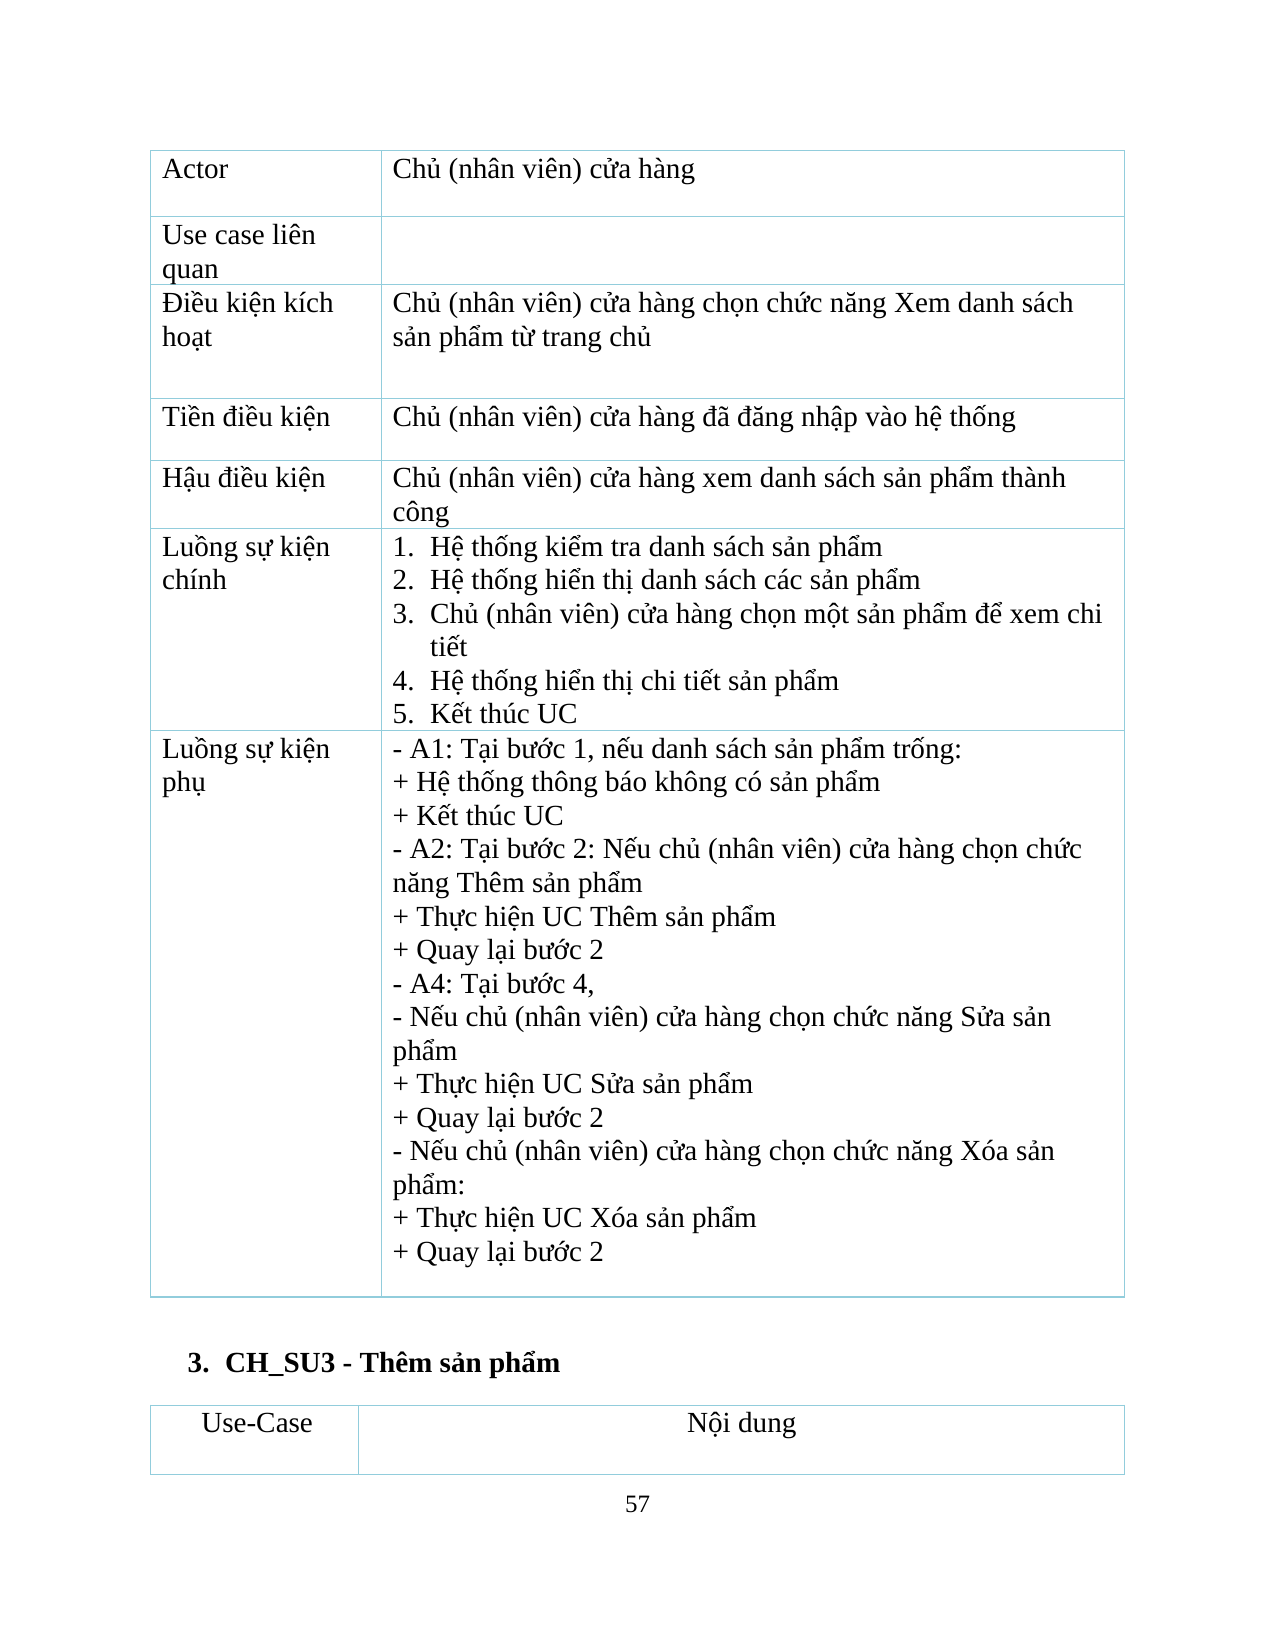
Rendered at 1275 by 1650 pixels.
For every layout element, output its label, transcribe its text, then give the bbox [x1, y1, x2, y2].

table_cell Use case liên quan [151, 217, 381, 284]
table_cell Chủ (nhân viên) cửa hàng đã đăng nhập vào hệ thống [382, 399, 1124, 459]
list CH_SU3 - Thêm sản phẩm [187, 1345, 1125, 1379]
table_header Use-Case [151, 1406, 358, 1474]
table_cell Chủ (nhân viên) cửa hàng [382, 151, 1124, 216]
table_cell Chủ (nhân viên) cửa hàng chọn chức năng Xem danh sách sản phẩm từ trang chủ [382, 285, 1124, 398]
table_cell - A1: Tại bước 1, nếu danh sách sản phẩm trống: + Hệ thống thông báo không có sản phẩm + Kết thúc UC - A2: Tại bước 2: Nếu chủ (nhân viên) cửa hàng chọn chức năng Thêm sản phẩm + Thực hiện UC Thêm sản phẩm + Quay lại bước 2 - A4: Tại bước 4, - Nếu chủ (nhân viên) cửa hàng chọn chức năng Sửa sản phẩm + Thực hiện UC Sửa sản phẩm + Quay lại bước 2 - Nếu chủ (nhân viên) cửa hàng chọn chức năng Xóa sản phẩm: + Thực hiện UC Xóa sản phẩm + Quay lại bước 2 [382, 731, 1124, 1296]
table_cell [382, 217, 1124, 284]
table_cell Hậu điều kiện [151, 461, 381, 528]
table_cell Luồng sự kiện chính [151, 529, 381, 730]
table_cell Tiền điều kiện [151, 399, 381, 459]
table_cell Điều kiện kích hoạt [151, 285, 381, 398]
table_cell Actor [151, 151, 381, 216]
table_cell Chủ (nhân viên) cửa hàng xem danh sách sản phẩm thành công [382, 461, 1124, 528]
table_header Nội dung [359, 1406, 1124, 1474]
table_cell Hệ thống kiểm tra danh sách sản phẩm Hệ thống hiển thị danh sách các sản phẩm Chủ (nhân viên) cửa hàng chọn một sản phẩm để xem chi tiết Hệ thống hiển thị chi tiết sản phẩm Kết thúc UC [382, 529, 1124, 730]
table_cell Luồng sự kiện phụ [151, 731, 381, 1296]
